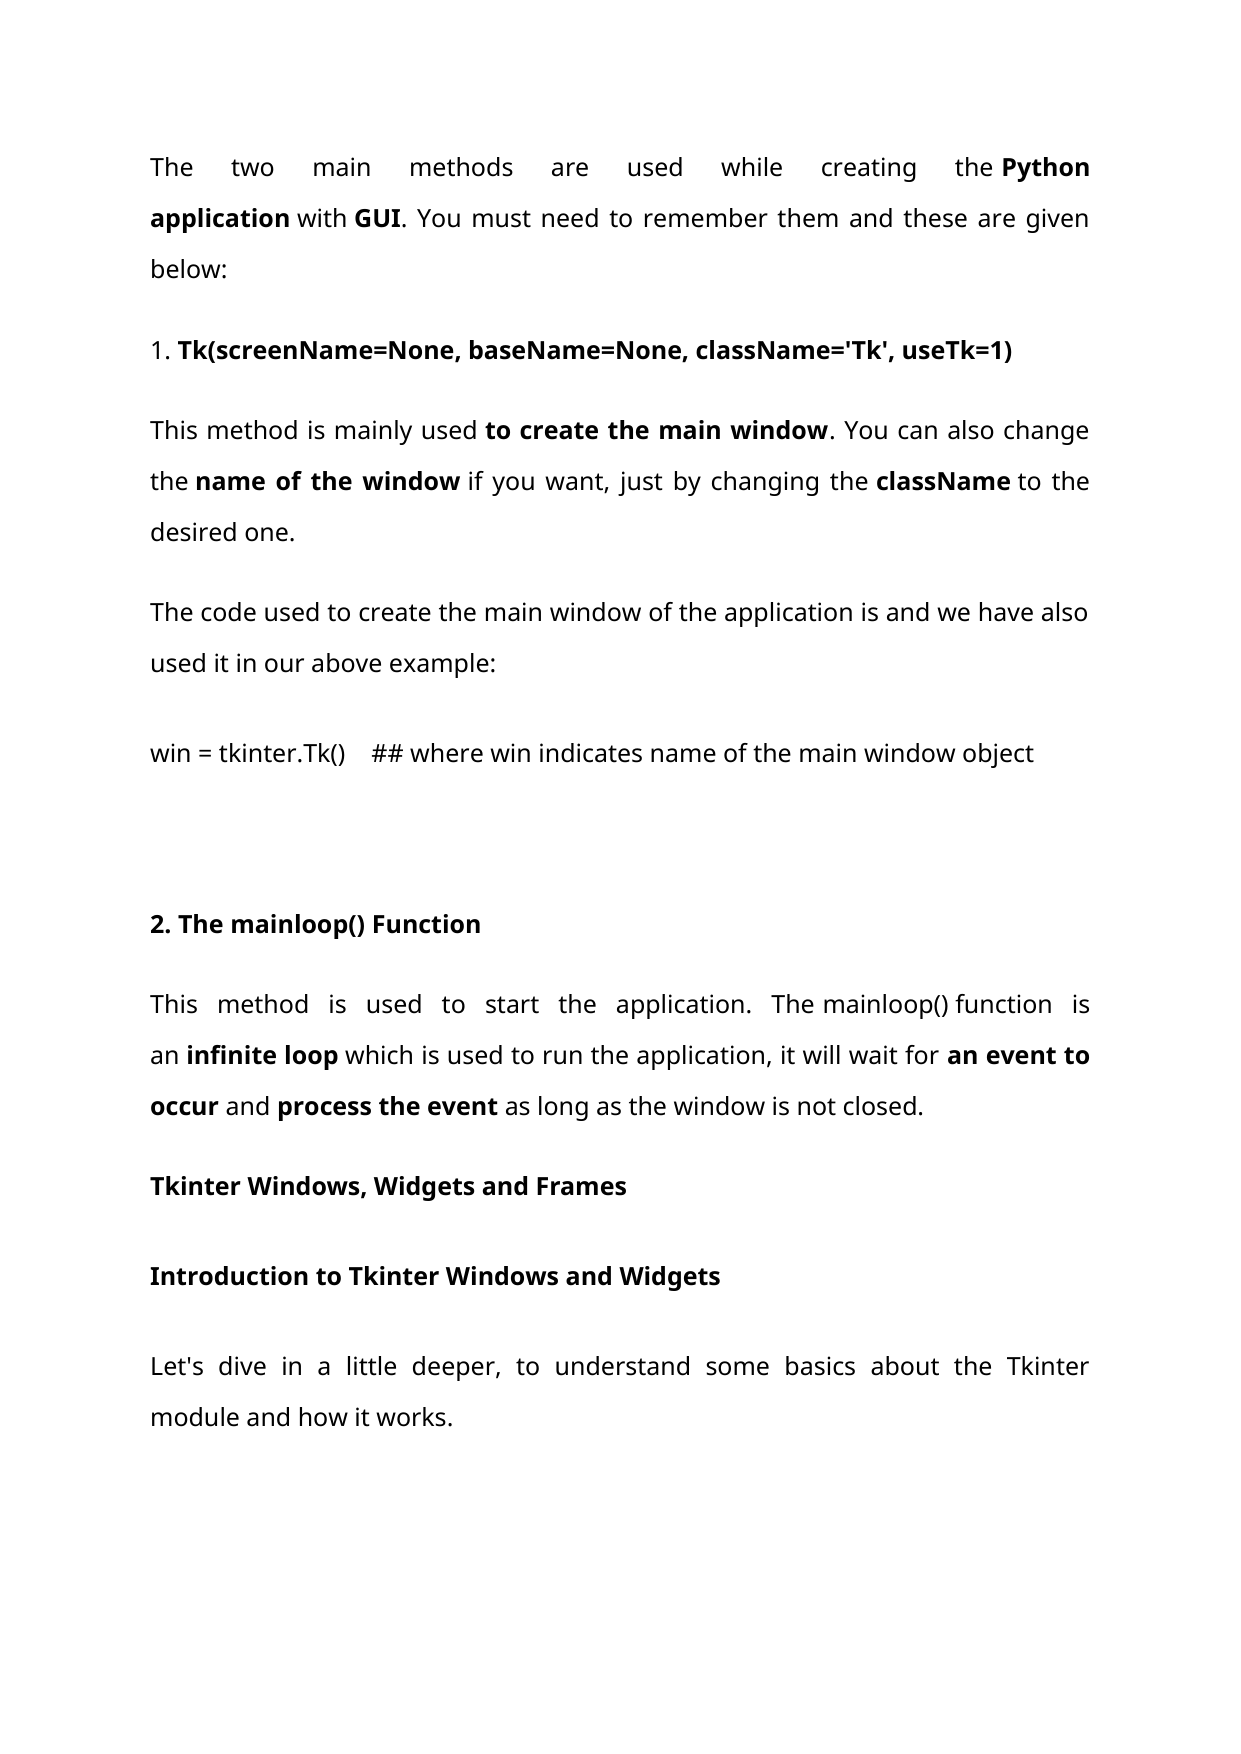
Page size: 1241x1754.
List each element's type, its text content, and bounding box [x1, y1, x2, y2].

text 1. Tk(screenName=None, baseName=None, className='Tk', useTk=1) [150, 332, 1090, 366]
subtitle Tkinter Windows, Widgets and Frames [150, 1169, 1090, 1203]
text The two main methods are used while creating the Python application with GUI. You must need to remember them and these are given below: [150, 150, 1090, 286]
text The code used to create the main window of the application is and we have also used it in our above example: [150, 595, 1090, 680]
text This method is used to start the application. The mainloop() function is an infinite loop which is used to run the application, it will wait for an event to occur and process the event as long as the window is not closed. [150, 986, 1090, 1123]
text 2. The mainloop() Function [150, 906, 1090, 940]
text Let's dive in a little deeper, to understand some basics about the Tkinter module and how it works. [150, 1349, 1090, 1434]
text win = tkinter.Tk() ## where win indicates name of the main window object [150, 736, 1090, 770]
subtitle Introduction to Tkinter Windows and Widgets [150, 1259, 1090, 1293]
text This method is mainly used to create the main window. You can also change the name of the window if you want, just by changing the className to the desired one. [150, 412, 1090, 549]
